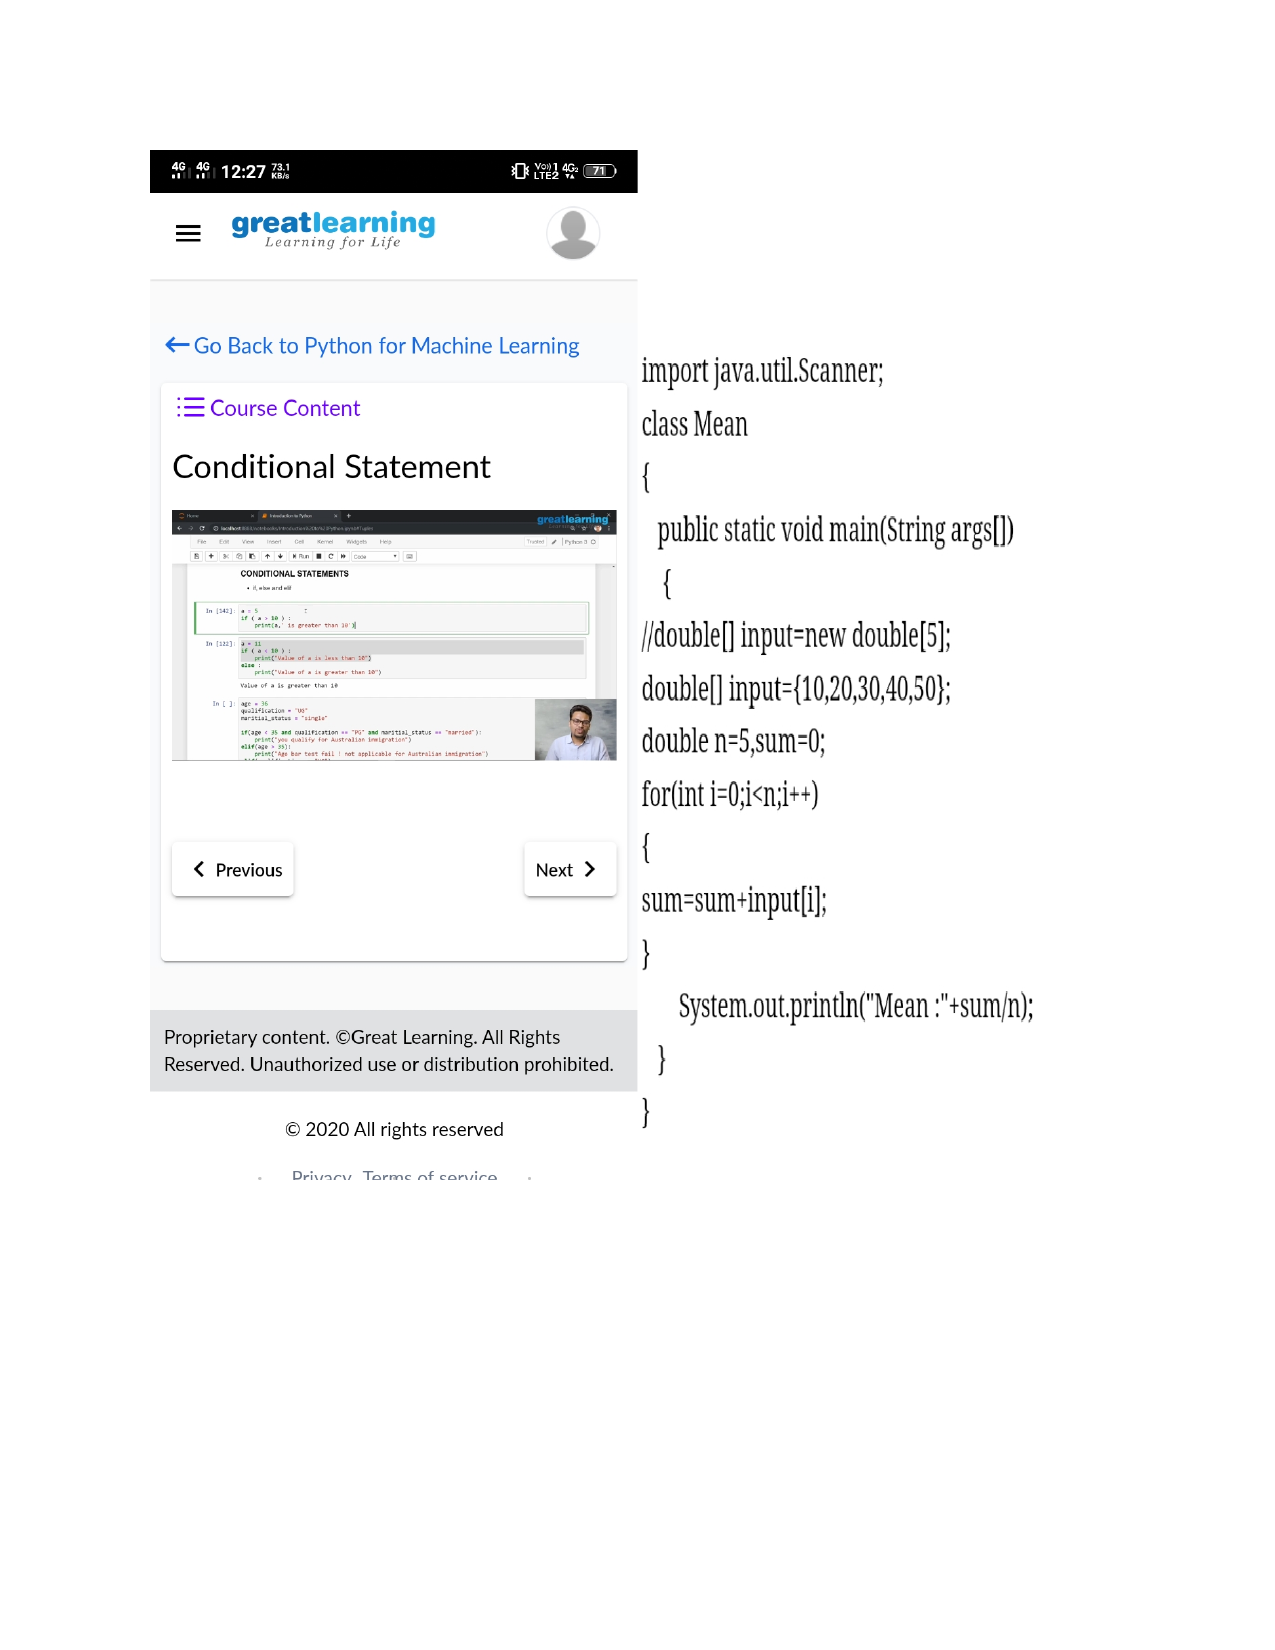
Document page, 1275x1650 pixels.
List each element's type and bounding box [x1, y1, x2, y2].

picture [150, 150, 1085, 1180]
